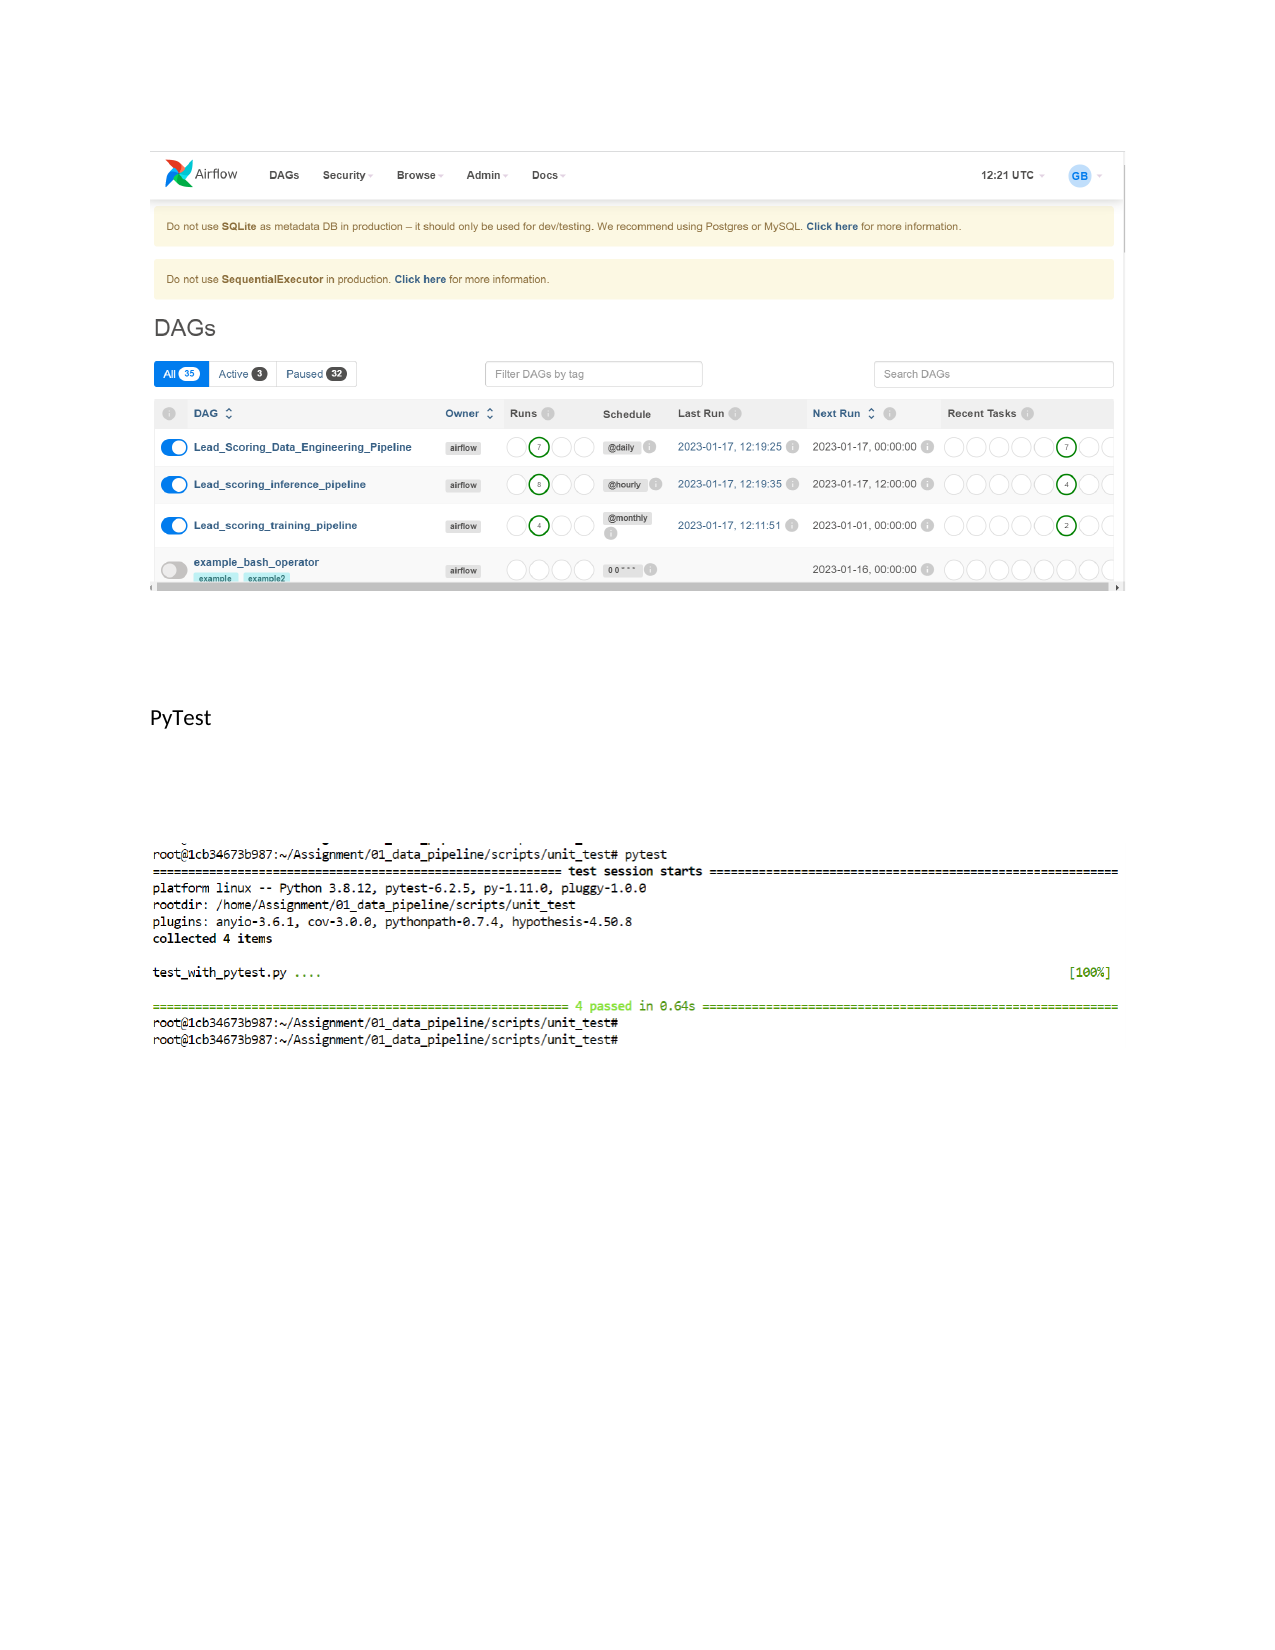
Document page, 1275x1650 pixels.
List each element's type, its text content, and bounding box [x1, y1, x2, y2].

picture [150, 843, 1125, 1048]
text PyTest [150, 703, 1125, 731]
picture [150, 150, 1125, 591]
